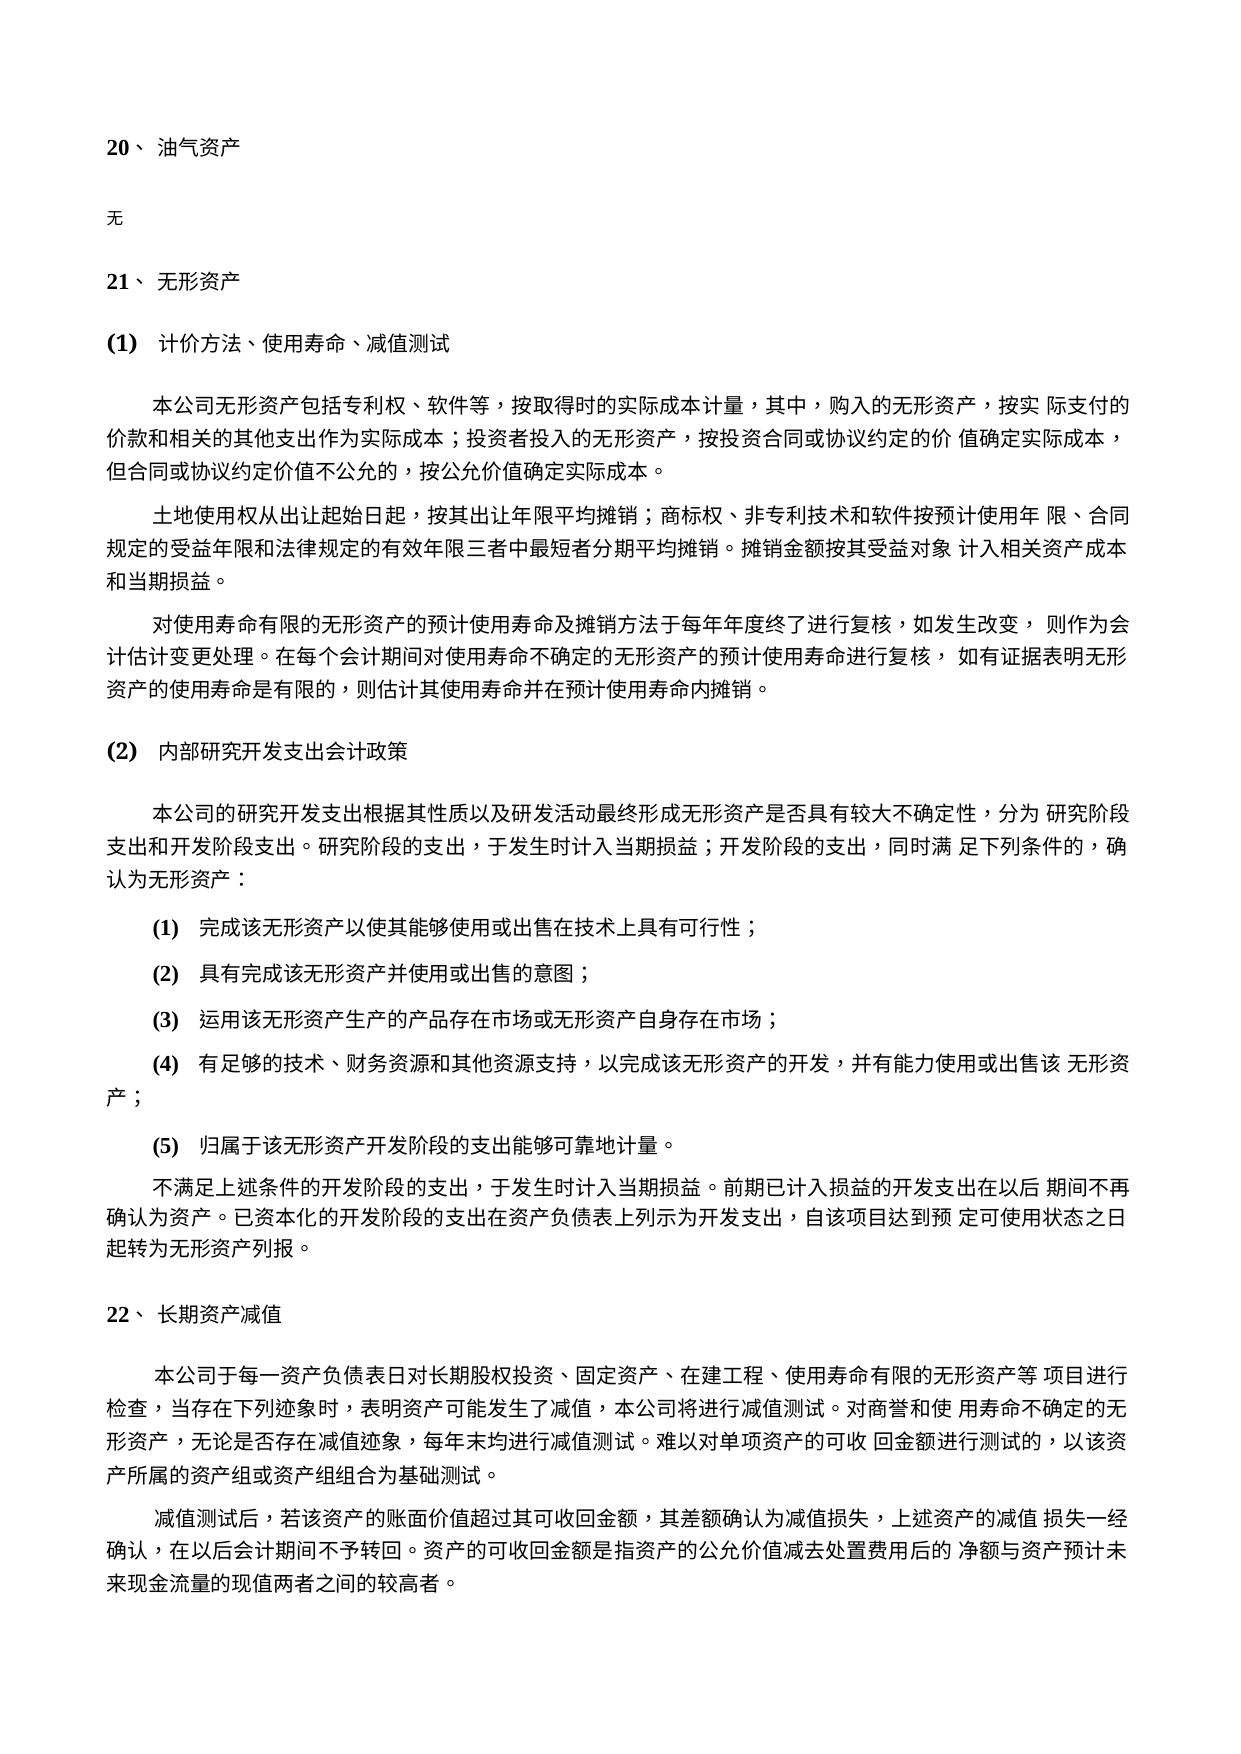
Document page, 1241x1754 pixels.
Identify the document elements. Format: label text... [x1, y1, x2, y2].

list 归属于该无形资产开发阶段的支出能够可靠地计量。 [106, 1131, 1131, 1160]
list 内部研究开发支出会计政策 [106, 733, 1131, 766]
text 不满足上述条件的开发阶段的支出，于发生时计入当期损益。前期已计入损益的开发支出在以后 期间不再确认为资产。已资本化的开发阶段的支出在资产负债表上列示为开发支出，自该项目达到预 定可使用状态之日起转为无形资产列报。 [106, 1171, 1131, 1262]
text 本公司无形资产包括专利权、软件等，按取得时的实际成本计量，其中，购入的无形资产，按实 际支付的价款和相关的其他支出作为实际成本；投资者投入的无形资产，按投资合同或协议约定的价 值确定实际成本，但合同或协议约定价值不公允的，按公允价值确定实际成本。 [106, 387, 1131, 486]
text 21、 无形资产 [106, 267, 1131, 295]
list 计价方法、使用寿命、减值测试 [106, 325, 1131, 358]
list 有足够的技术、财务资源和其他资源支持，以完成该无形资产的开发，并有能力使用或出售该 无形资产； [106, 1044, 1131, 1112]
list 具有完成该无形资产并使用或出售的意图； [106, 959, 1131, 987]
text 20、 油气资产 [106, 133, 1131, 162]
list 完成该无形资产以使其能够使用或出售在技术上具有可行性； [106, 913, 1131, 941]
text 本公司于每一资产负债表日对长期股权投资、固定资产、在建工程、使用寿命有限的无形资产等 项目进行检查，当存在下列迹象时，表明资产可能发生了减值，本公司将进行减值测试。对商誉和使 用寿命不确定的无形资产，无论是否存在减值迹象，每年末均进行减值测试。难以对单项资产的可收 回金额进行测试的，以该资产所属的资产组或资产组组合为基础测试。 [106, 1356, 1131, 1490]
text 对使用寿命有限的无形资产的预计使用寿命及摊销方法于每年年度终了进行复核，如发生改变， 则作为会计估计变更处理。在每个会计期间对使用寿命不确定的无形资产的预计使用寿命进行复核， 如有证据表明无形资产的使用寿命是有限的，则估计其使用寿命并在预计使用寿命内摊销。 [106, 606, 1131, 704]
text 22、 长期资产减值 [106, 1300, 1131, 1328]
list 运用该无形资产生产的产品存在市场或无形资产自身存在市场； [106, 1005, 1131, 1033]
text 本公司的研究开发支出根据其性质以及研发活动最终形成无形资产是否具有较大不确定性，分为 研究阶段支出和开发阶段支出。研究阶段的支出，于发生时计入当期损益；开发阶段的支出，同时满 足下列条件的，确认为无形资产： [106, 795, 1131, 894]
text 土地使用权从出让起始日起，按其出让年限平均摊销；商标权、非专利技术和软件按预计使用年 限、合同规定的受益年限和法律规定的有效年限三者中最短者分期平均摊销。摊销金额按其受益对象 计入相关资产成本和当期损益。 [106, 497, 1131, 596]
text 减值测试后，若该资产的账面价值超过其可收回金额，其差额确认为减值损失，上述资产的减值 损失一经确认，在以后会计期间不予转回。资产的可收回金额是指资产的公允价值减去处置费用后的 净额与资产预计未来现金流量的现值两者之间的较高者。 [106, 1500, 1131, 1598]
text 无 [106, 207, 1131, 229]
